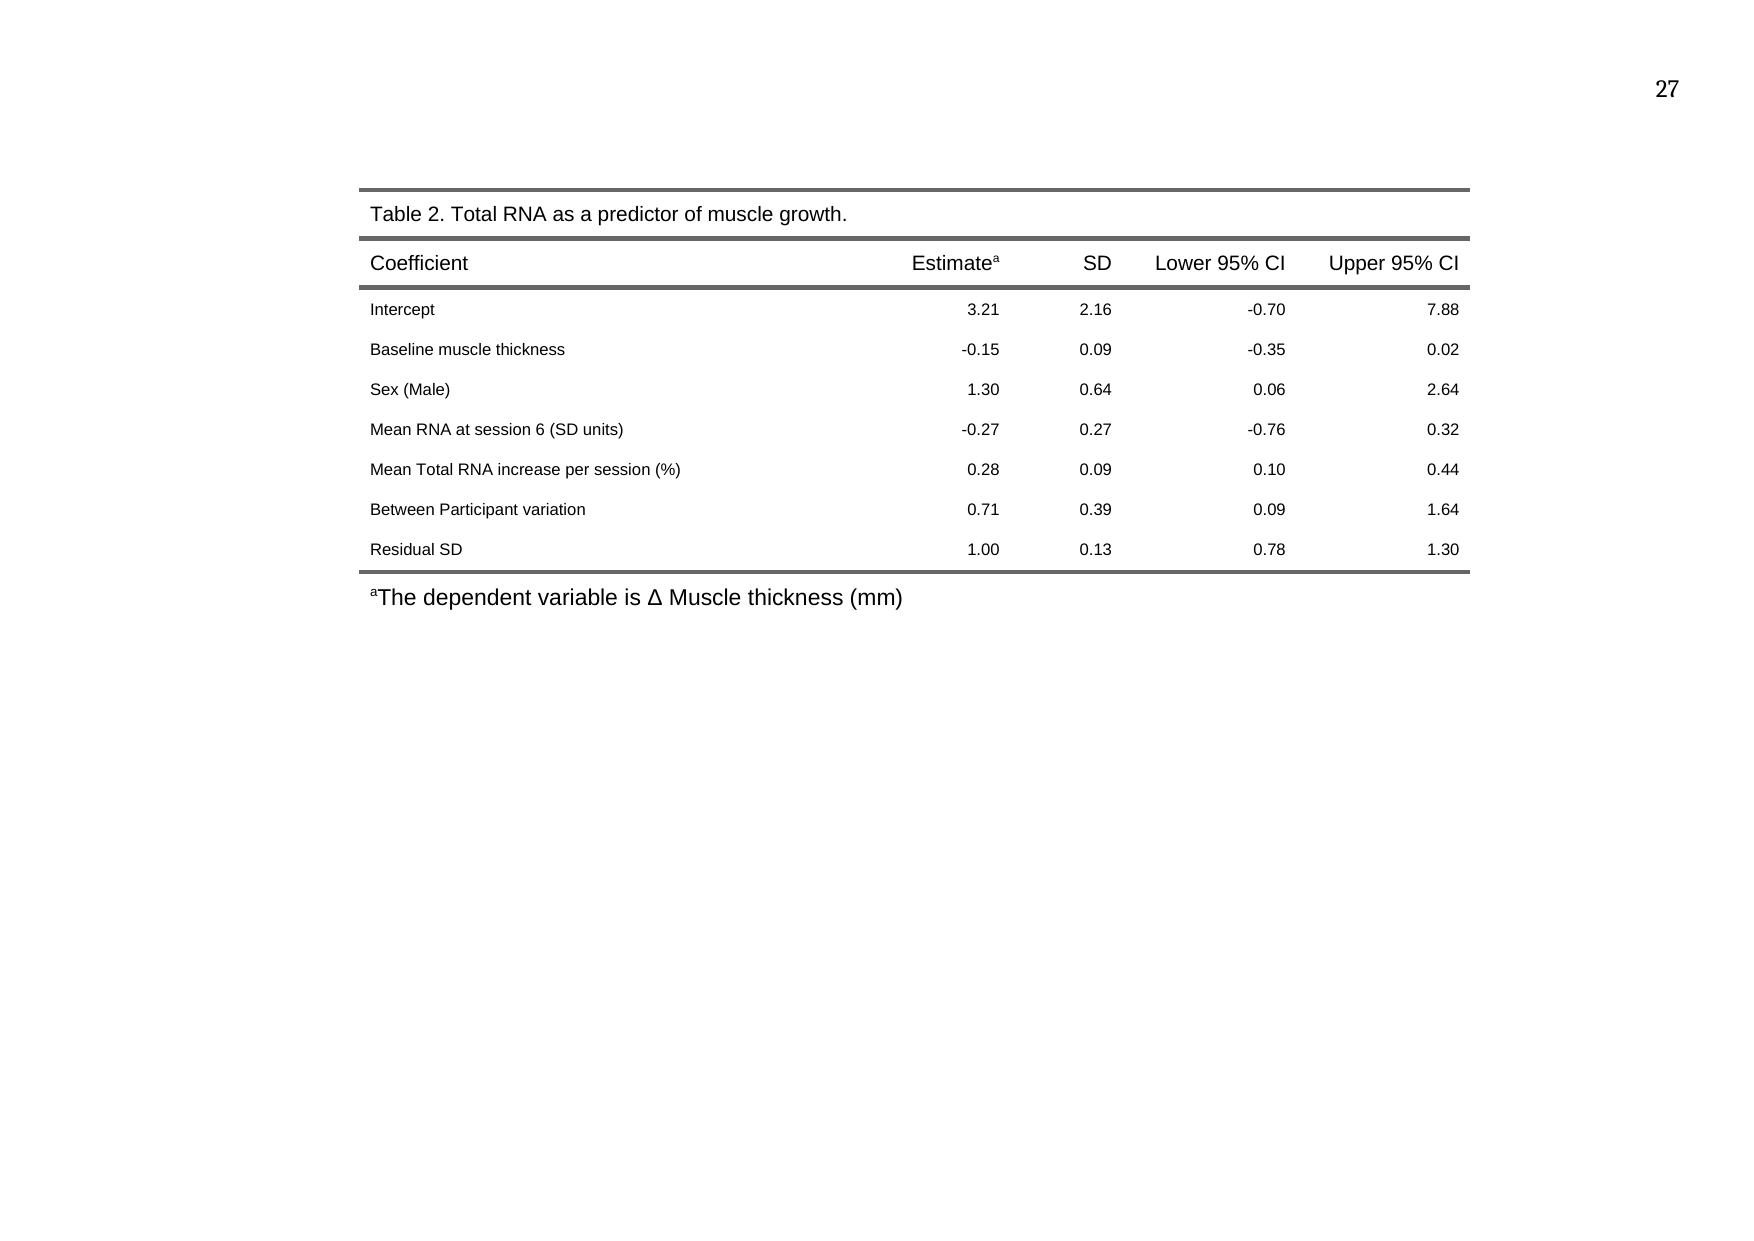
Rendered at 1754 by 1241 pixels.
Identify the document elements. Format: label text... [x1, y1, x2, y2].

table_cell -0.15 [880, 330, 1010, 369]
table_cell 0.27 [1010, 410, 1122, 449]
table_cell 0.44 [1296, 450, 1470, 489]
table_cell Baseline muscle thickness [359, 330, 880, 369]
table_cell 0.78 [1122, 530, 1296, 569]
table_cell 1.64 [1296, 490, 1470, 529]
table_cell 0.71 [880, 490, 1010, 529]
table_cell 0.09 [1010, 330, 1122, 369]
table_cell Intercept [359, 290, 880, 329]
table_cell Estimatea [880, 241, 1010, 285]
table_cell 3.21 [880, 290, 1010, 329]
table_cell SD [1010, 241, 1122, 285]
table_cell Mean Total RNA increase per session (%) [359, 450, 880, 489]
table_cell Coefficient [359, 241, 880, 285]
table_cell 0.10 [1122, 450, 1296, 489]
table_cell aThe dependent variable is Δ Muscle thickness (mm) [359, 574, 1470, 621]
table_cell -0.70 [1122, 290, 1296, 329]
table_cell 0.09 [1122, 490, 1296, 529]
table_cell Upper 95% CI [1296, 241, 1470, 285]
table_cell 2.16 [1010, 290, 1122, 329]
table_cell 2.64 [1296, 370, 1470, 409]
table_cell 0.13 [1010, 530, 1122, 569]
table_cell 0.02 [1296, 330, 1470, 369]
table_cell Mean RNA at session 6 (SD units) [359, 410, 880, 449]
table_cell -0.35 [1122, 330, 1296, 369]
table_cell 0.32 [1296, 410, 1470, 449]
table_cell -0.27 [880, 410, 1010, 449]
table_cell Lower 95% CI [1122, 241, 1296, 285]
table_header Table 2. Total RNA as a predictor of muscle growth. [359, 192, 1470, 236]
table_cell -0.76 [1122, 410, 1296, 449]
table_cell 0.09 [1010, 450, 1122, 489]
table_cell 1.00 [880, 530, 1010, 569]
table_cell 0.64 [1010, 370, 1122, 409]
table_cell 0.06 [1122, 370, 1296, 409]
table_cell 7.88 [1296, 290, 1470, 329]
table_cell Residual SD [359, 530, 880, 569]
table_cell 1.30 [1296, 530, 1470, 569]
table_cell 0.39 [1010, 490, 1122, 529]
table_cell Sex (Male) [359, 370, 880, 409]
table_cell 1.30 [880, 370, 1010, 409]
table_cell 0.28 [880, 450, 1010, 489]
table_cell Between Participant variation [359, 490, 880, 529]
